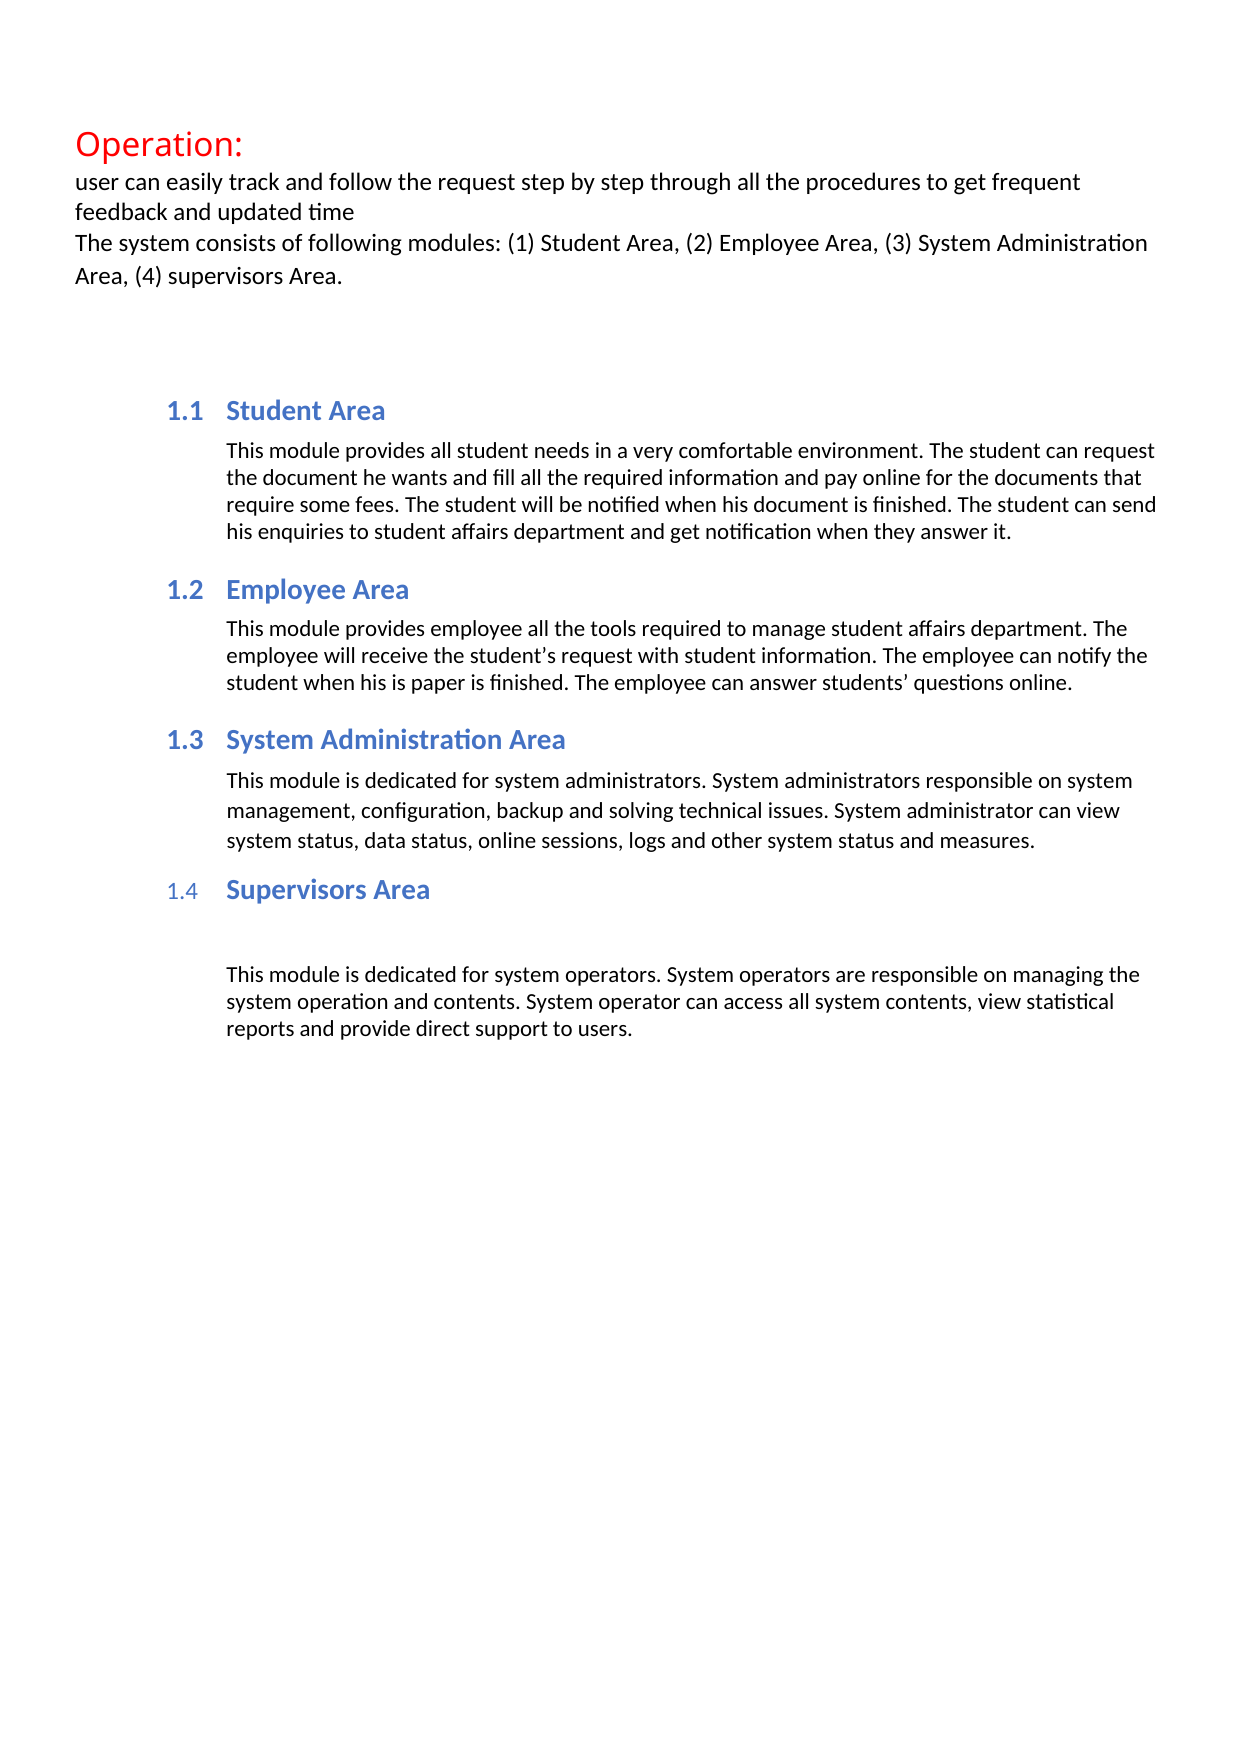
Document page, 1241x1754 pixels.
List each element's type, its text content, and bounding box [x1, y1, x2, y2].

subtitle Employee Area [166, 571, 1150, 606]
subtitle Supervisors Area [166, 871, 1150, 907]
subtitle Student Area [166, 392, 1150, 428]
subtitle System Administration Area [166, 721, 1150, 757]
text This module is dedicated for system administrators. System administrators responsible on system management, configuration, backup and solving technical issues. System administrator can view system status, data status, online sessions, logs and other system status and measures. [226, 766, 1148, 854]
text Operation: [75, 120, 1165, 166]
text This module provides employee all the tools required to manage student affairs department. The employee will receive the student’s request with student information. The employee can notify the student when his is paper is finished. The employee can answer students’ questions online. [226, 615, 1163, 696]
text user can easily track and follow the request step by step through all the procedures to get frequent feedback and updated time [75, 166, 1165, 227]
text This module provides all student needs in a very comfortable environment. The student can request the document he wants and fill all the required information and pay online for the documents that require some fees. The student will be notified when his document is finished. The student can send his enquiries to student affairs department and get notification when they answer it. [226, 437, 1163, 545]
text This module is dedicated for system operators. System operators are responsible on managing the system operation and contents. System operator can access all system contents, view statistical reports and provide direct support to users. [226, 961, 1163, 1042]
text The system consists of following modules: (1) Student Area, (2) Employee Area, (3) System Administration Area, (4) supervisors Area. [75, 227, 1164, 290]
